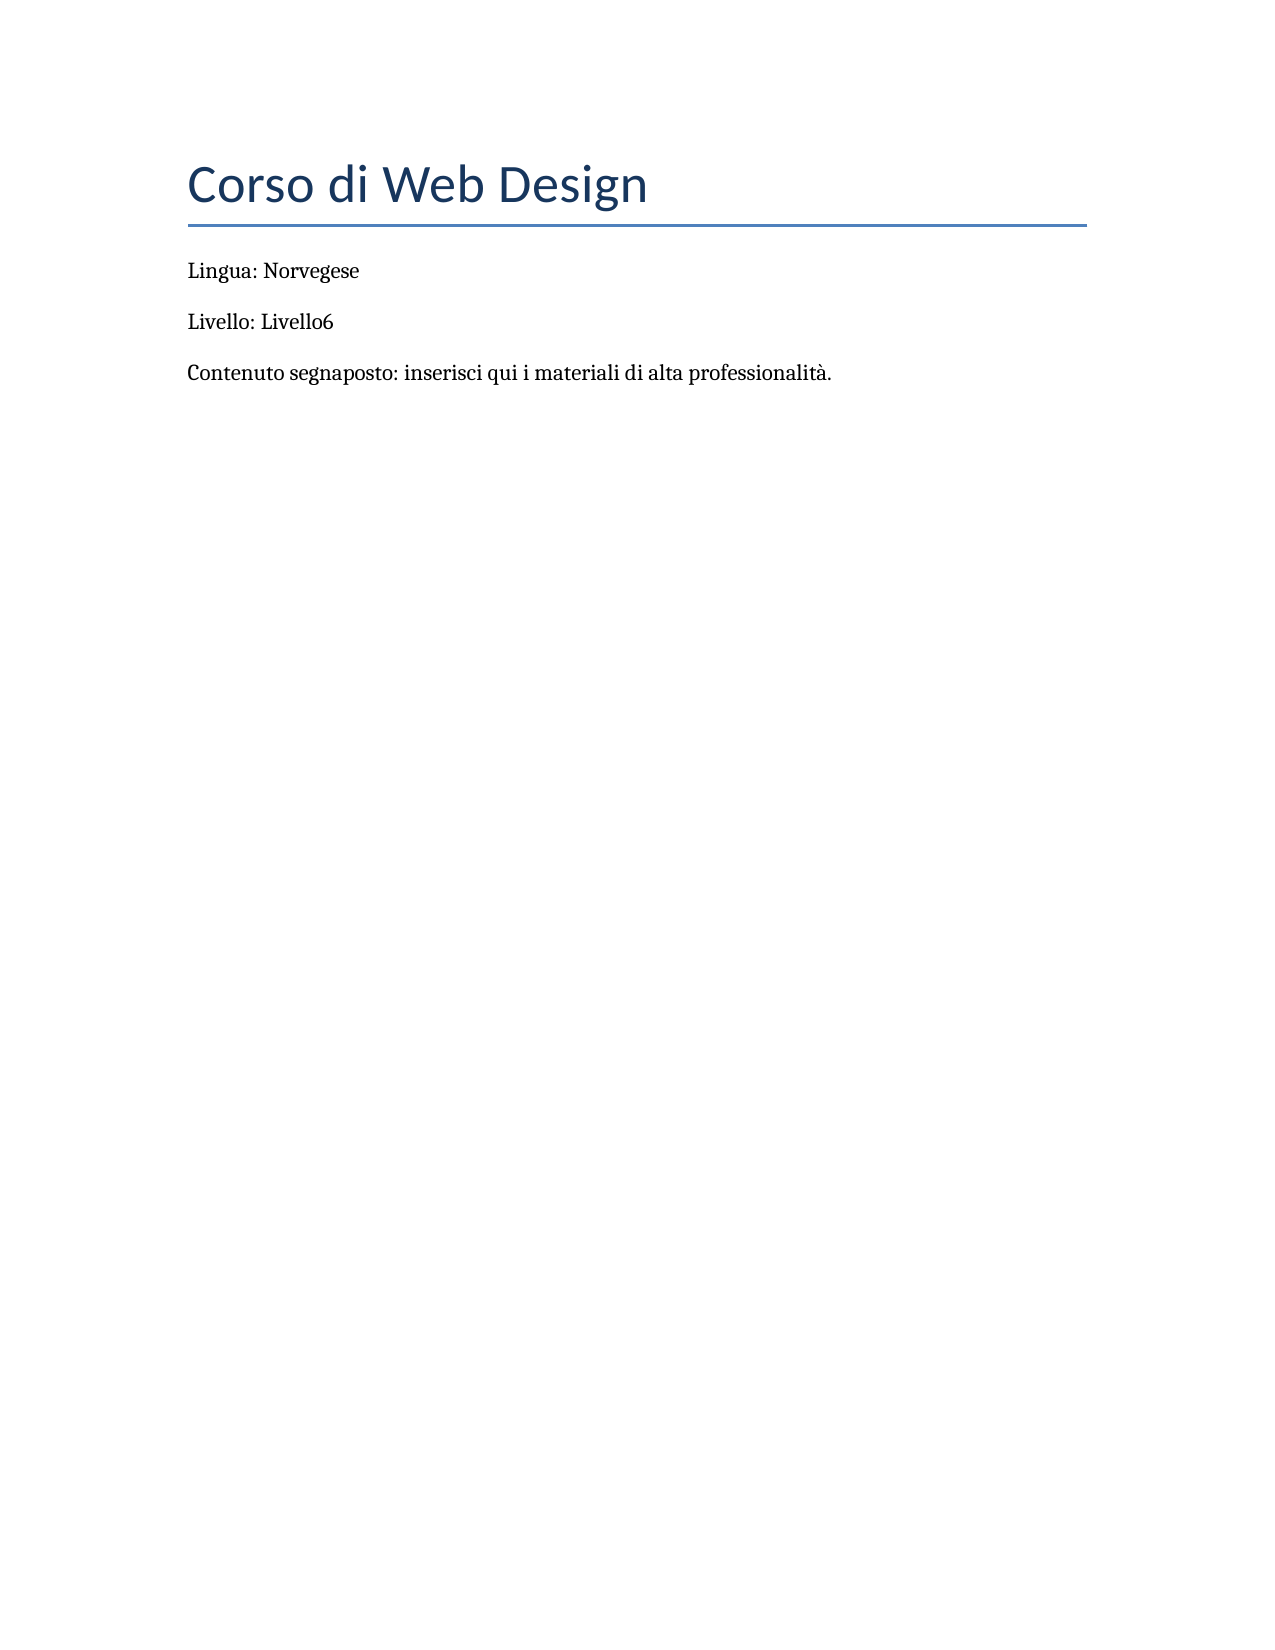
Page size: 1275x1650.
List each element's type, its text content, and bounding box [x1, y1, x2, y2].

text Lingua: Norvegese [187, 258, 1087, 284]
text Livello: Livello6 [187, 309, 1087, 335]
text Contenuto segnaposto: inserisci qui i materiali di alta professionalità. [187, 360, 1087, 386]
title Corso di Web Design [187, 150, 1087, 227]
